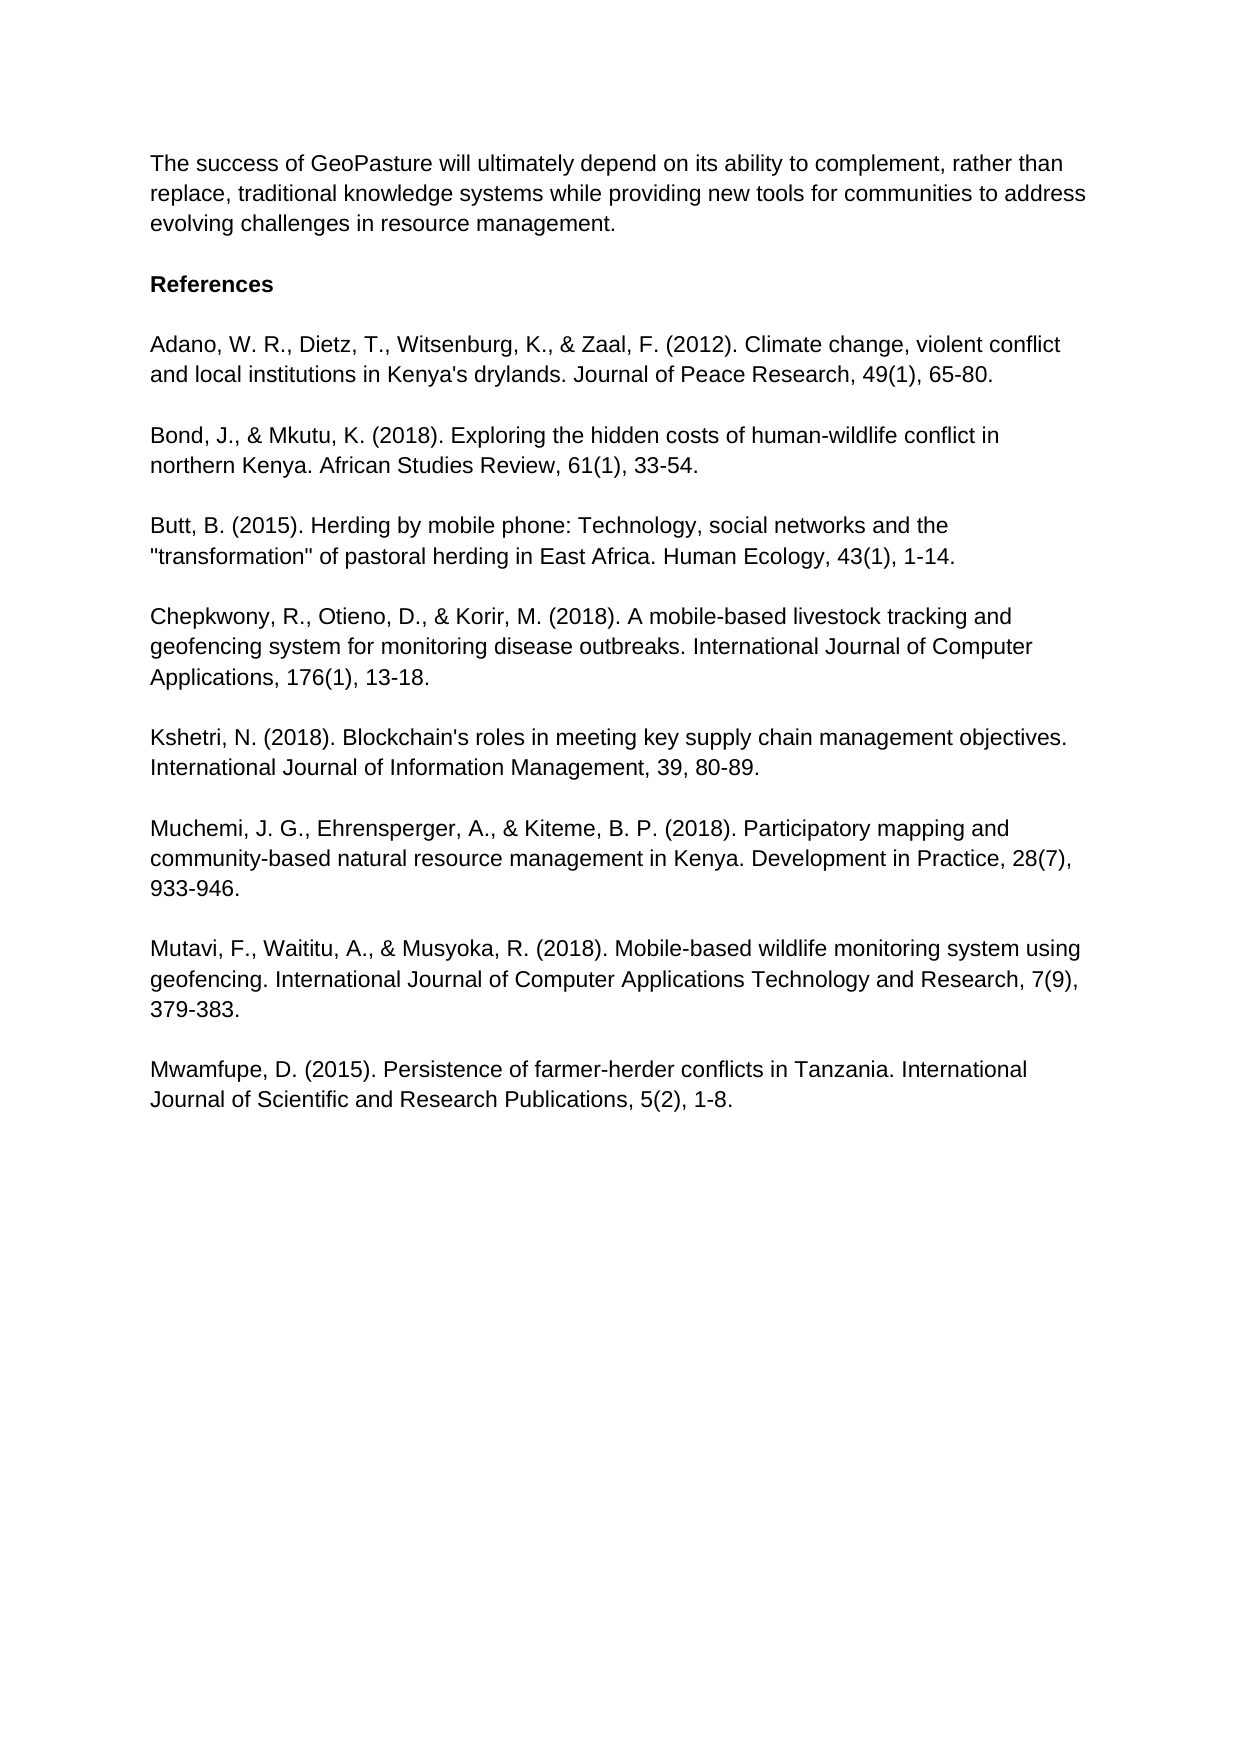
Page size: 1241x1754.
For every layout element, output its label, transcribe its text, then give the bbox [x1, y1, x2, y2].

text Bond, J., & Mkutu, K. (2018). Exploring the hidden costs of human-wildlife conflict in northern Kenya. African Studies Review, 61(1), 33-54. [150, 422, 1090, 478]
text Butt, B. (2015). Herding by mobile phone: Technology, social networks and the "transformation" of pastoral herding in East Africa. Human Ecology, 43(1), 1-14. [150, 512, 1090, 569]
text The success of GeoPasture will ultimately depend on its ability to complement, rather than replace, traditional knowledge systems while providing new tools for communities to address evolving challenges in resource management. [150, 150, 1090, 237]
text Muchemi, J. G., Ehrensperger, A., & Kiteme, B. P. (2018). Participatory mapping and community-based natural resource management in Kenya. Development in Practice, 28(7), 933-946. [150, 814, 1090, 901]
text Kshetri, N. (2018). Blockchain's roles in meeting key supply chain management objectives. International Journal of Information Management, 39, 80-89. [150, 724, 1090, 781]
text Adano, W. R., Dietz, T., Witsenburg, K., & Zaal, F. (2012). Climate change, violent conflict and local institutions in Kenya's drylands. Journal of Peace Research, 49(1), 65-80. [150, 331, 1090, 388]
text Mwamfupe, D. (2015). Persistence of farmer-herder conflicts in Tanzania. International Journal of Scientific and Research Publications, 5(2), 1-8. [150, 1056, 1090, 1113]
text References [150, 271, 1090, 297]
text Chepkwony, R., Otieno, D., & Korir, M. (2018). A mobile-based livestock tracking and geofencing system for monitoring disease outbreaks. International Journal of Computer Applications, 176(1), 13-18. [150, 603, 1090, 690]
text Mutavi, F., Waititu, A., & Musyoka, R. (2018). Mobile-based wildlife monitoring system using geofencing. International Journal of Computer Applications Technology and Research, 7(9), 379-383. [150, 935, 1090, 1022]
